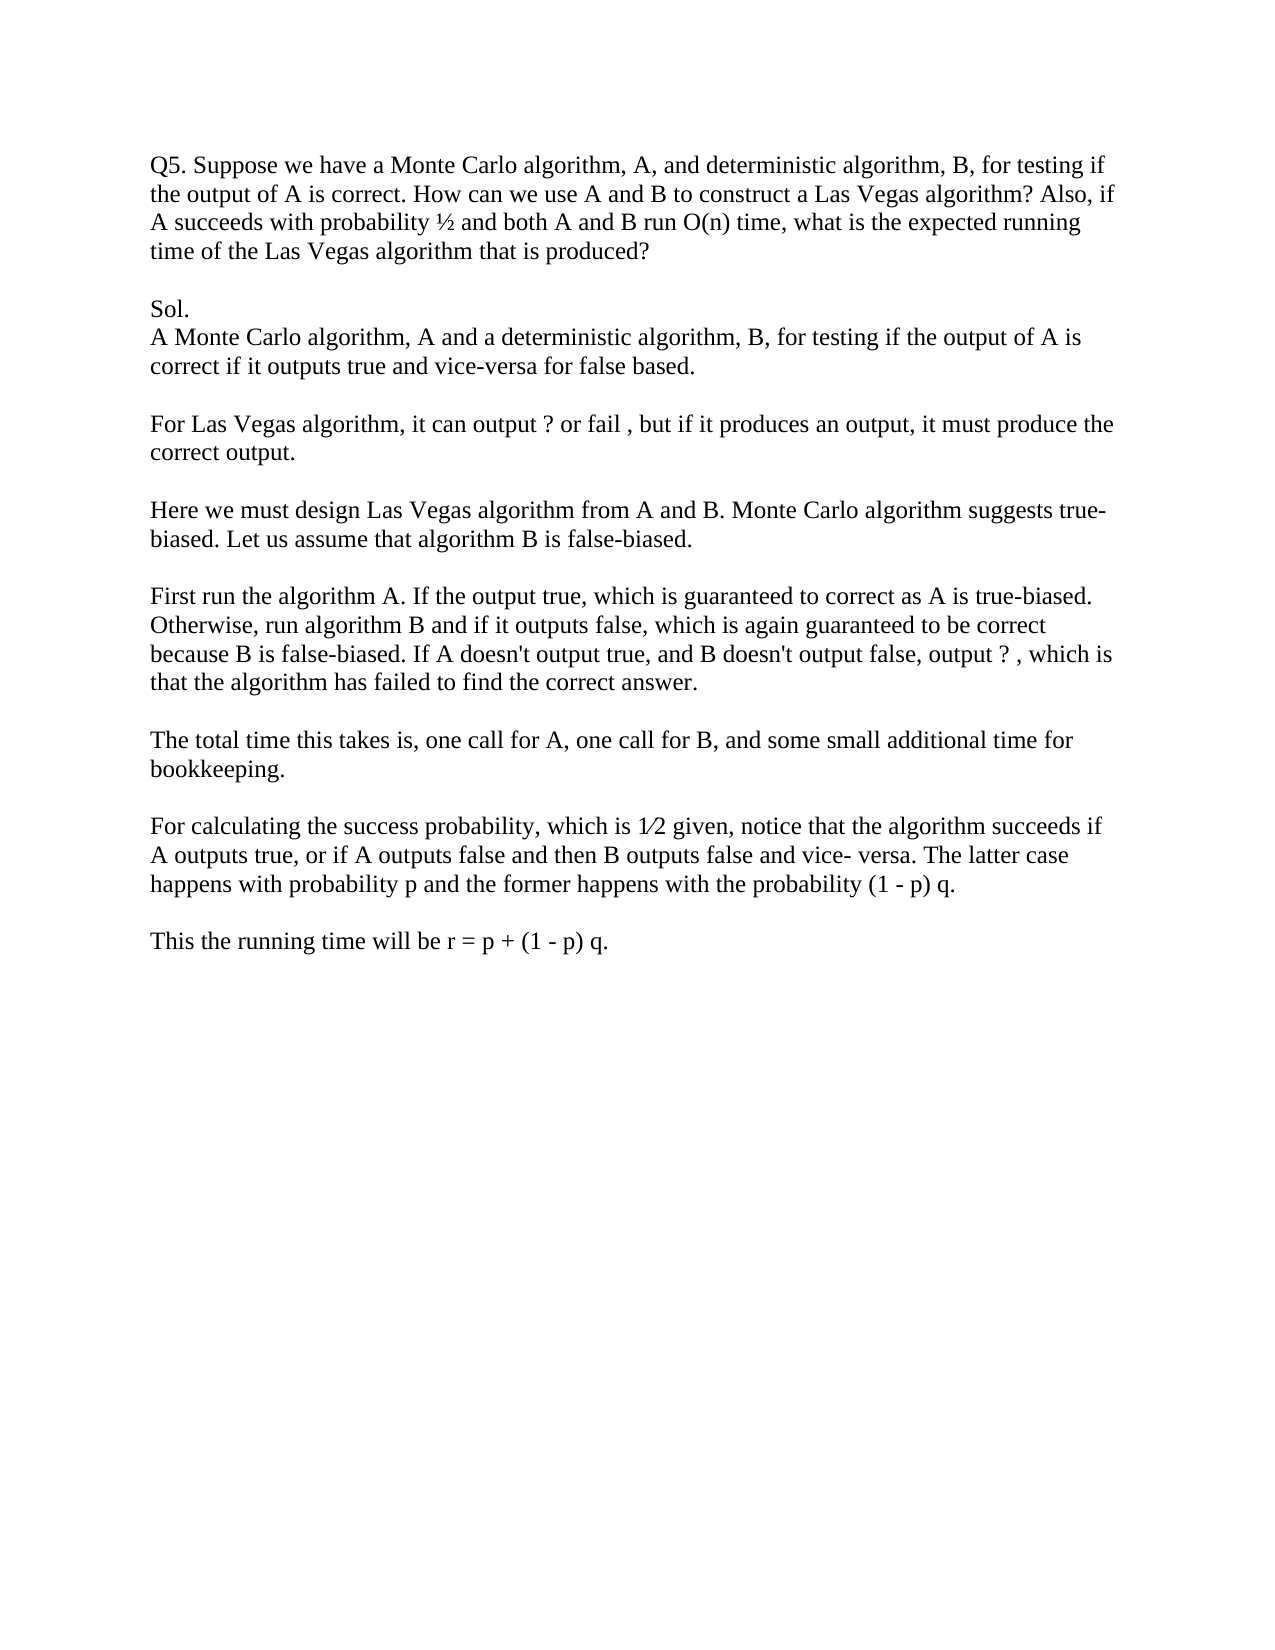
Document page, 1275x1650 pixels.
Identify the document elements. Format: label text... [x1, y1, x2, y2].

text Here we must design Las Vegas algorithm from A and B. Monte Carlo algorithm suggests true-biased. Let us assume that algorithm B is false-biased. [150, 495, 1125, 552]
text Sol. [150, 294, 1125, 322]
text First run the algorithm A. If the output true, which is guaranteed to correct as A is true-biased. Otherwise, run algorithm B and if it outputs false, which is again guaranteed to be correct because B is false-biased. If A doesn't output true, and B doesn't output false, output ? , which is that the algorithm has failed to find the correct answer. [150, 581, 1125, 696]
text This the running time will be r = p + (1 - p) q. [150, 926, 1125, 955]
text For Las Vegas algorithm, it can output ? or fail , but if it produces an output, it must produce the correct output. [150, 409, 1125, 466]
text A Monte Carlo algorithm, A and a deterministic algorithm, B, for testing if the output of A is correct if it outputs true and vice-versa for false based. [150, 322, 1125, 380]
text Q5. Suppose we have a Monte Carlo algorithm, A, and deterministic algorithm, B, for testing if the output of A is correct. How can we use A and B to construct a Las Vegas algorithm? Also, if A succeeds with probability ½ and both A and B run O(n) time, what is the expected running time of the Las Vegas algorithm that is produced? [150, 150, 1125, 265]
text For calculating the success probability, which is 1⁄2 given, notice that the algorithm succeeds if A outputs true, or if A outputs false and then B outputs false and vice- versa. The latter case happens with probability p and the former happens with the probability (1 - p) q. [150, 811, 1125, 897]
text The total time this takes is, one call for A, one call for B, and some small additional time for bookkeeping. [150, 725, 1125, 782]
